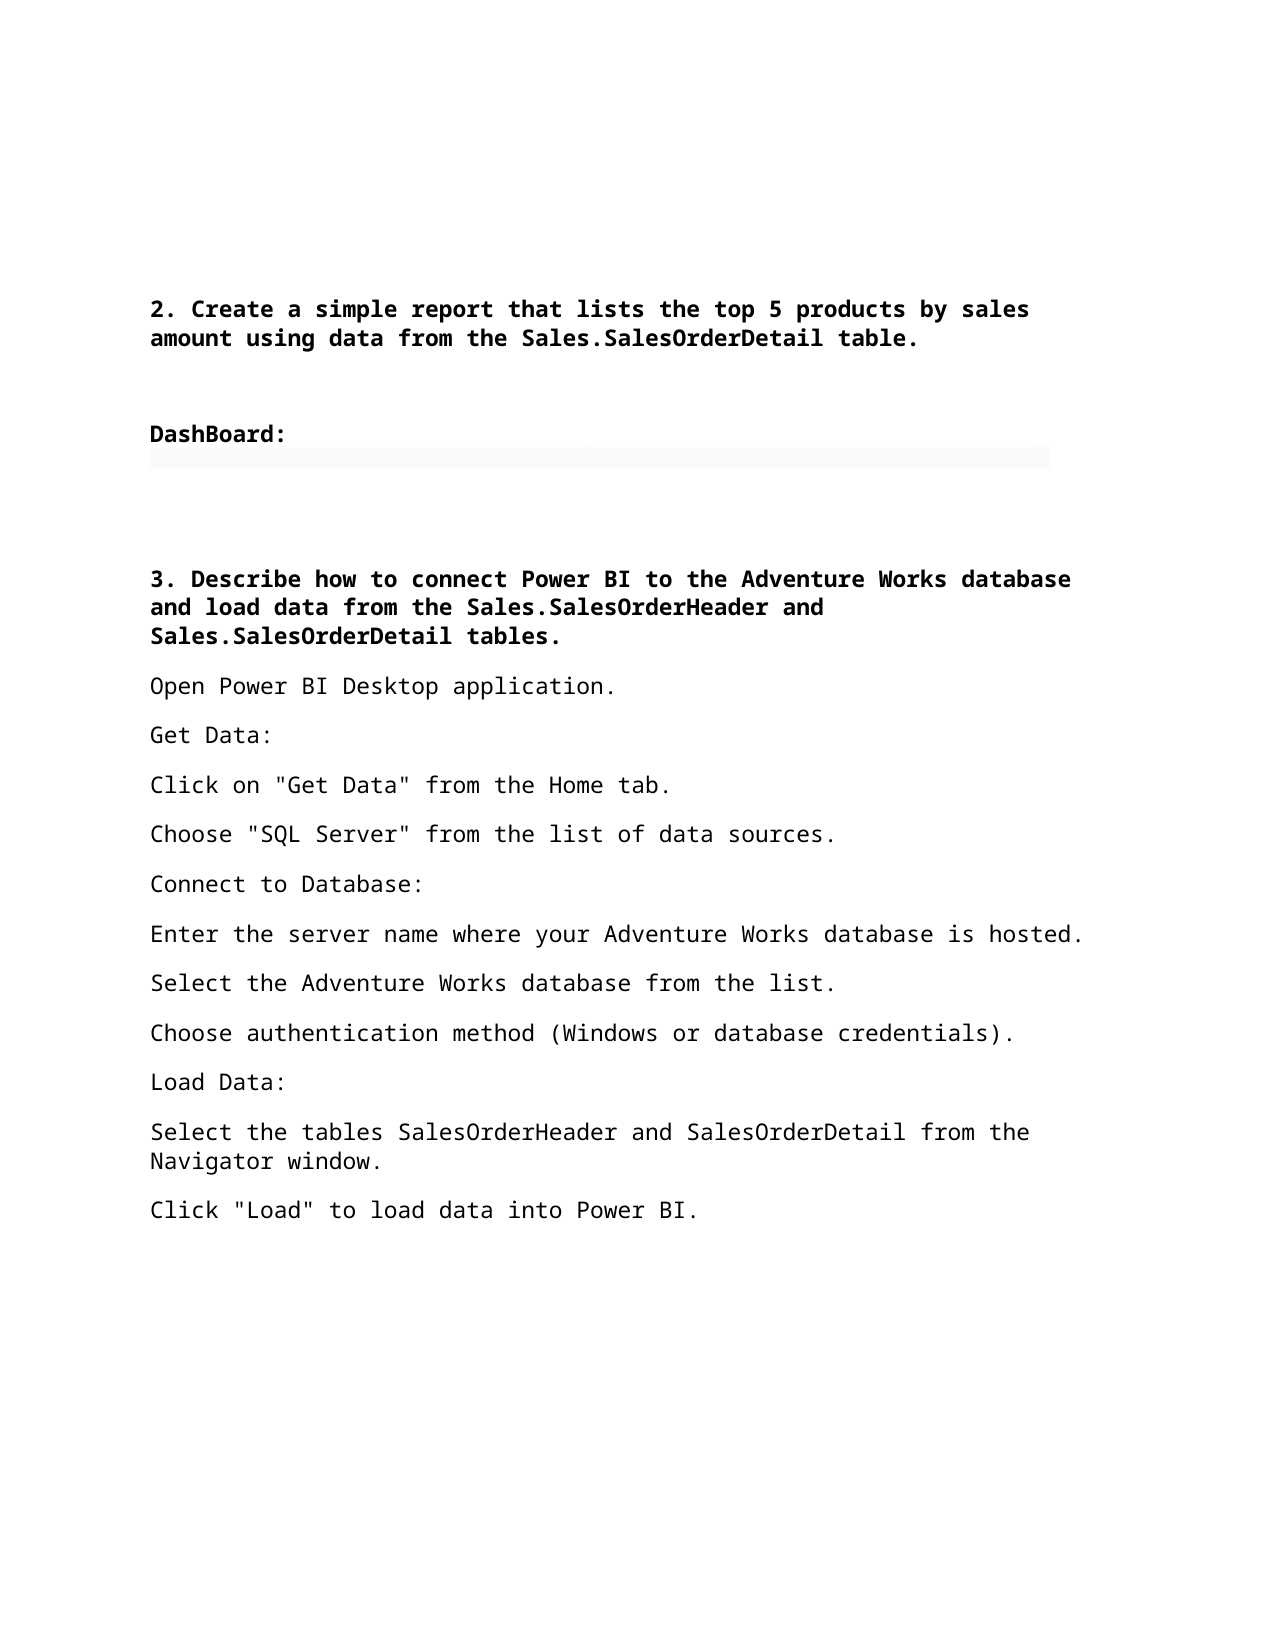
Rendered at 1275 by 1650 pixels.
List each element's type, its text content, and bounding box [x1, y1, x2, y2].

text Connect to Database: [150, 869, 1125, 898]
text Select the tables SalesOrderHeader and SalesOrderDetail from the Navigator window. [150, 1117, 1125, 1175]
text Open Power BI Desktop application. [150, 671, 1125, 700]
text Choose "SQL Server" from the list of data sources. [150, 820, 1125, 849]
text Get Data: [150, 721, 1125, 749]
text 2. Create a simple report that lists the top 5 products by sales amount using data from the Sales.SalesOrderDetail table. [150, 295, 1125, 352]
text Enter the server name where your Adventure Works database is hosted. [150, 919, 1125, 948]
text DashBoard: [150, 419, 1125, 448]
text Choose authentication method (Windows or database credentials). [150, 1018, 1125, 1047]
text Click "Load" to load data into Power BI. [150, 1196, 1125, 1224]
text 3. Describe how to connect Power BI to the Adventure Works database and load data from the Sales.SalesOrderHeader and Sales.SalesOrderDetail tables. [150, 564, 1125, 650]
text Select the Adventure Works database from the list. [150, 969, 1125, 997]
text Load Data: [150, 1068, 1125, 1097]
text Click on "Get Data" from the Home tab. [150, 770, 1125, 799]
